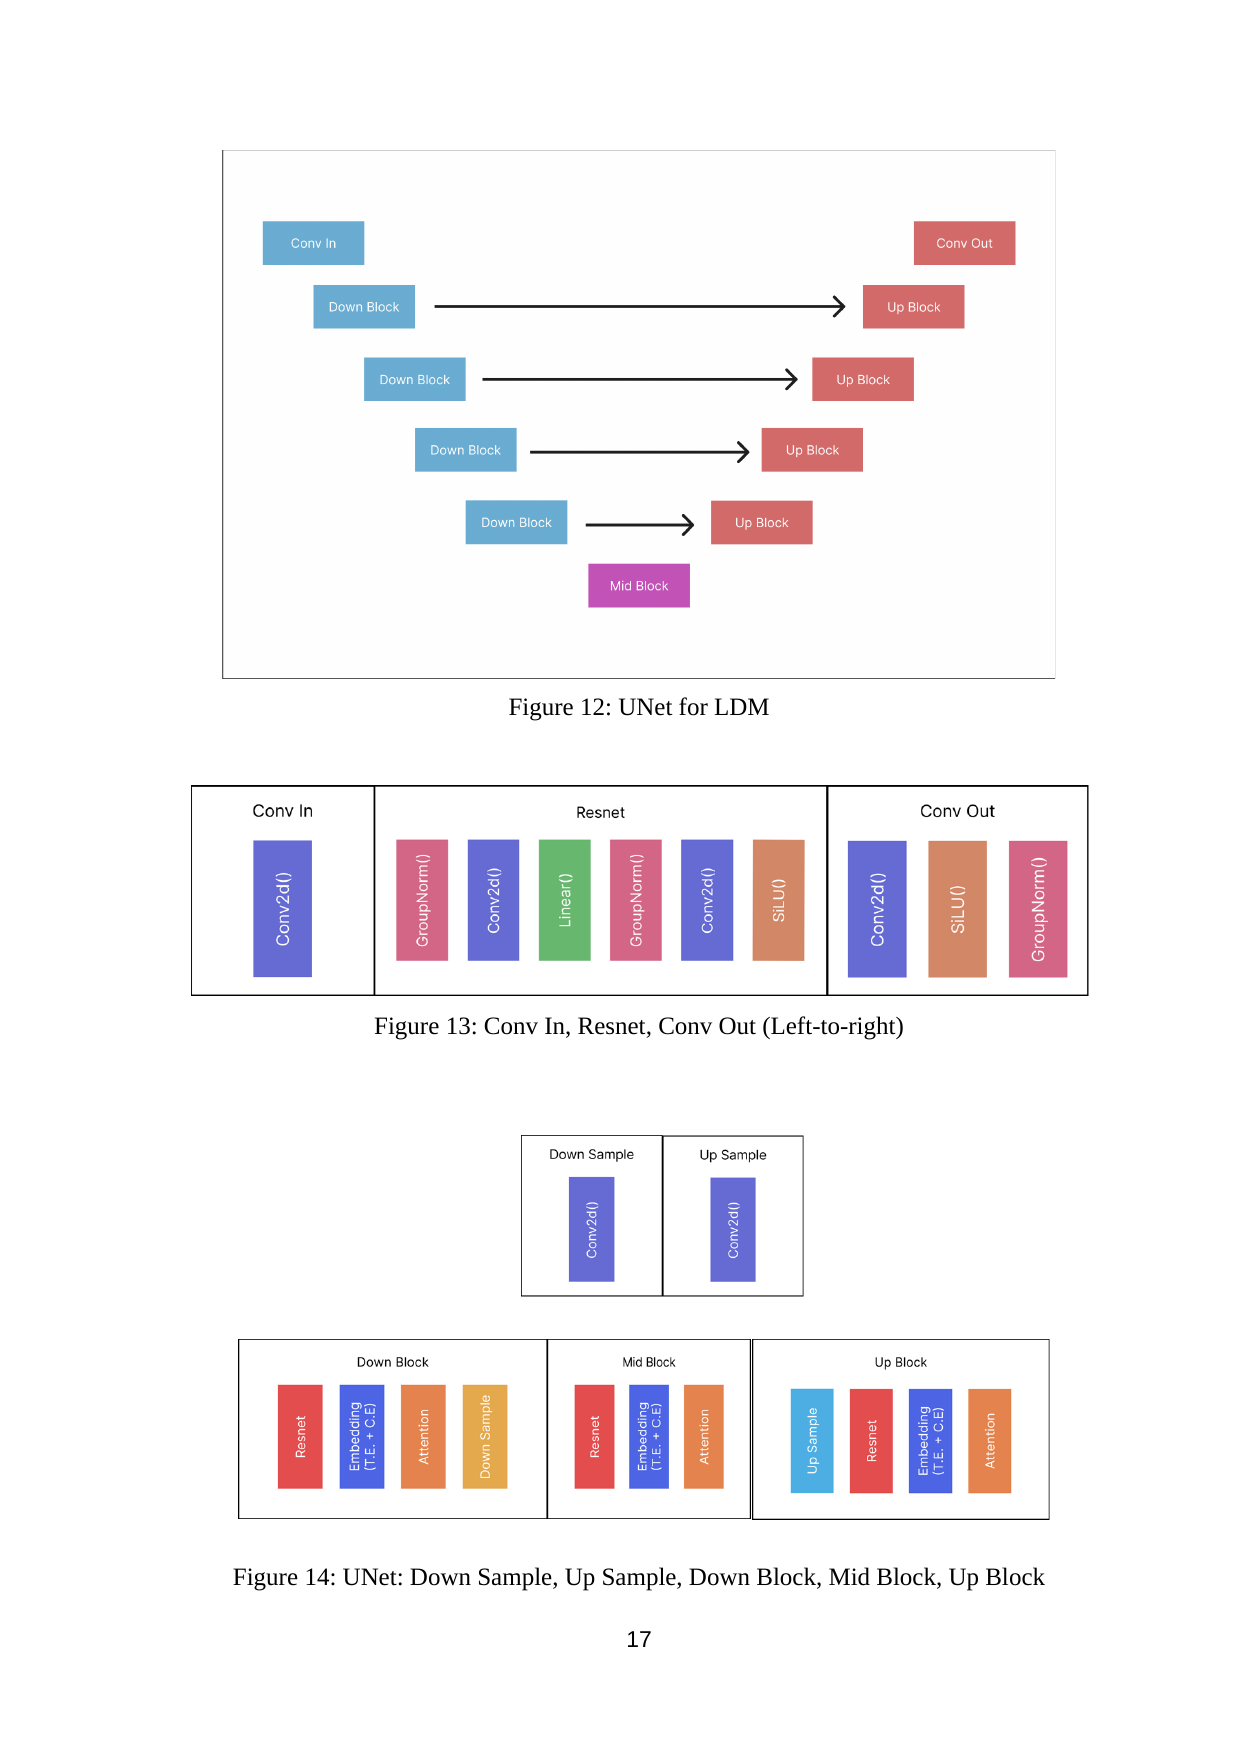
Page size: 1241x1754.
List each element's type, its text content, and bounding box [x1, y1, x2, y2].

picture [187, 780, 1091, 999]
text Figure 14: UNet: Down Sample, Up Sample, Down Block, Mid Block, Up Block [187, 1562, 1090, 1591]
text Figure 13: Conv In, Resnet, Conv Out (Left-to-right) [187, 1011, 1090, 1040]
picture [218, 1133, 1059, 1524]
picture [222, 150, 1056, 679]
text Figure 12: UNet for LDM [187, 692, 1090, 721]
